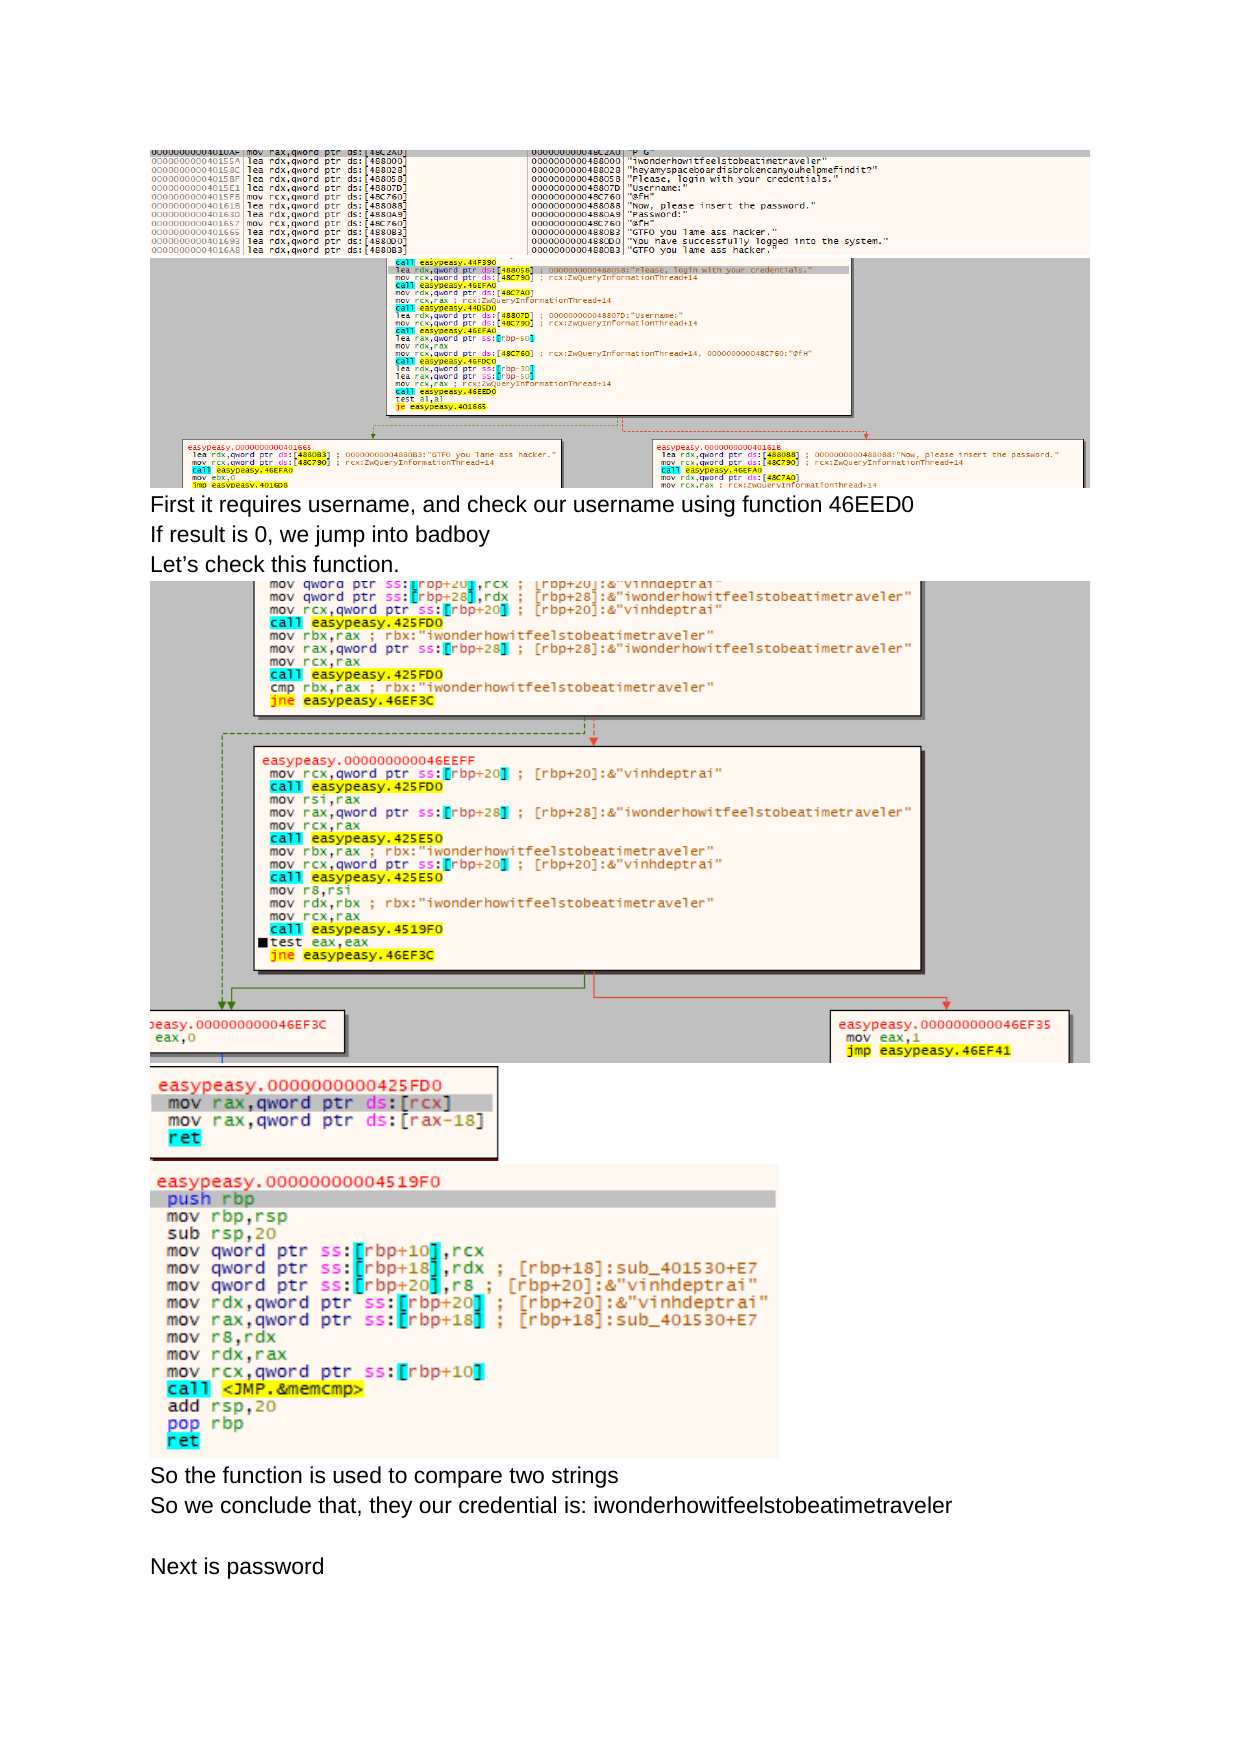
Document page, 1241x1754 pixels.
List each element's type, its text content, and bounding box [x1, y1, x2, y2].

picture [150, 150, 1091, 255]
text First it requires username, and check our username using function 46EED0 [150, 488, 1090, 517]
picture [150, 1164, 779, 1459]
picture [150, 581, 1091, 1063]
picture [150, 258, 1091, 488]
text Let’s check this function. [150, 551, 1090, 578]
text So the function is used to compare two strings [150, 1462, 1090, 1488]
text Next is password [150, 1553, 1090, 1579]
picture [150, 1066, 499, 1161]
text So we conclude that, they our credential is: iwonderhowitfeelstobeatimetraveler [150, 1492, 1090, 1518]
text If result is 0, we jump into badboy [150, 521, 1090, 548]
